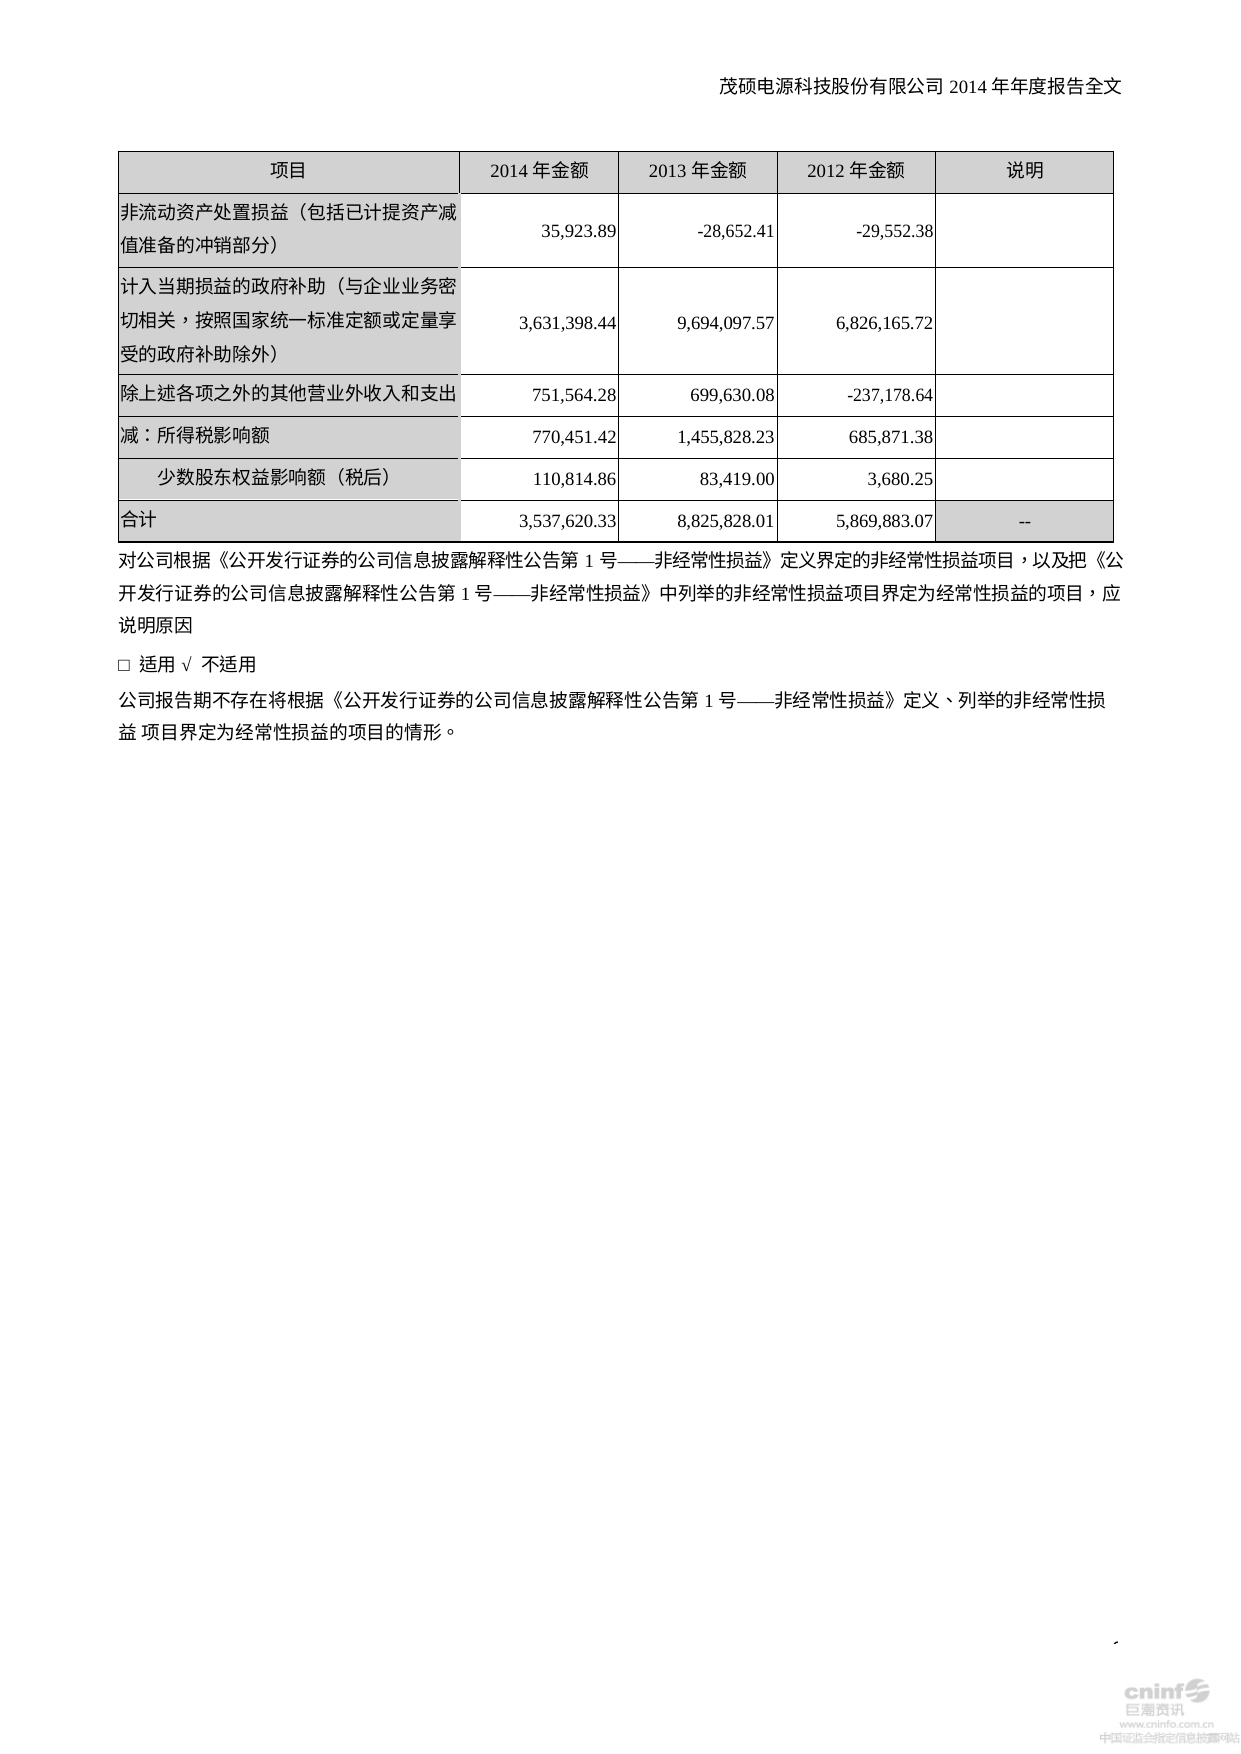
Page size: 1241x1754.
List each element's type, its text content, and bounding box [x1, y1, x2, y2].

table_cell 8,825,828.01 [619, 501, 777, 541]
table_cell 合计 [119, 501, 458, 541]
table_header 2013 年金额 [619, 152, 777, 193]
table_header 2014 年金额 [460, 152, 618, 193]
picture [1099, 1673, 1241, 1754]
table_cell 计入当期损益的政府补助（与企业业务密 切相关，按照国家统一标准定额或定量享 受的政府补助除外） [119, 268, 458, 374]
table_header 说明 [936, 152, 1113, 193]
table_cell 1,455,828.23 [619, 417, 777, 458]
table_cell -237,178.64 [778, 375, 935, 416]
table_header 2012 年金额 [778, 152, 935, 193]
text 公司报告期不存在将根据《公开发行证券的公司信息披露解释性公告第 1 号——非经常性损益》定义、列举的非经常性损益 项目界定为经常性损益的项目的情形。 [118, 687, 1124, 745]
table_cell 770,451.42 [461, 417, 618, 458]
table_cell 减：所得税影响额 [119, 417, 458, 458]
table_cell 751,564.28 [461, 375, 618, 416]
text 对公司根据《公开发行证券的公司信息披露解释性公告第 1 号——非经常性损益》定义界定的非经常性损益项目，以及把《公 [118, 548, 1240, 573]
table_cell 5,869,883.07 [778, 501, 935, 541]
table_cell 少数股东权益影响额（税后） [119, 459, 458, 499]
table_cell 6,826,165.72 [778, 268, 935, 374]
table_cell 685,871.38 [778, 417, 935, 458]
table_cell [936, 268, 1113, 374]
table_cell 110,814.86 [461, 459, 618, 499]
table_cell 9,694,097.57 [619, 268, 777, 374]
table_cell 699,630.08 [619, 375, 777, 416]
table_header 项目 [119, 152, 459, 193]
table_cell [936, 417, 1113, 458]
table_cell [936, 375, 1113, 416]
table_cell 3,631,398.44 [461, 268, 618, 374]
table_cell 除上述各项之外的其他营业外收入和支出 [119, 375, 458, 416]
table_cell -- [936, 501, 1113, 541]
table_cell 非流动资产处置损益（包括已计提资产减 值准备的冲销部分） [119, 194, 458, 267]
text □ 适用 √ 不适用 [118, 651, 1240, 677]
table_cell 35,923.89 [461, 194, 618, 267]
table_cell 3,680.25 [778, 459, 935, 499]
table_cell 83,419.00 [619, 459, 777, 499]
table_cell [936, 459, 1113, 499]
text 开发行证券的公司信息披露解释性公告第 1 号——非经常性损益》中列举的非经常性损益项目界定为经常性损益的项目，应 说明原因 [118, 580, 1124, 637]
table_cell [936, 194, 1113, 267]
table_cell -28,652.41 [619, 194, 777, 267]
table_cell 3,537,620.33 [461, 501, 618, 541]
table_cell -29,552.38 [778, 194, 935, 267]
